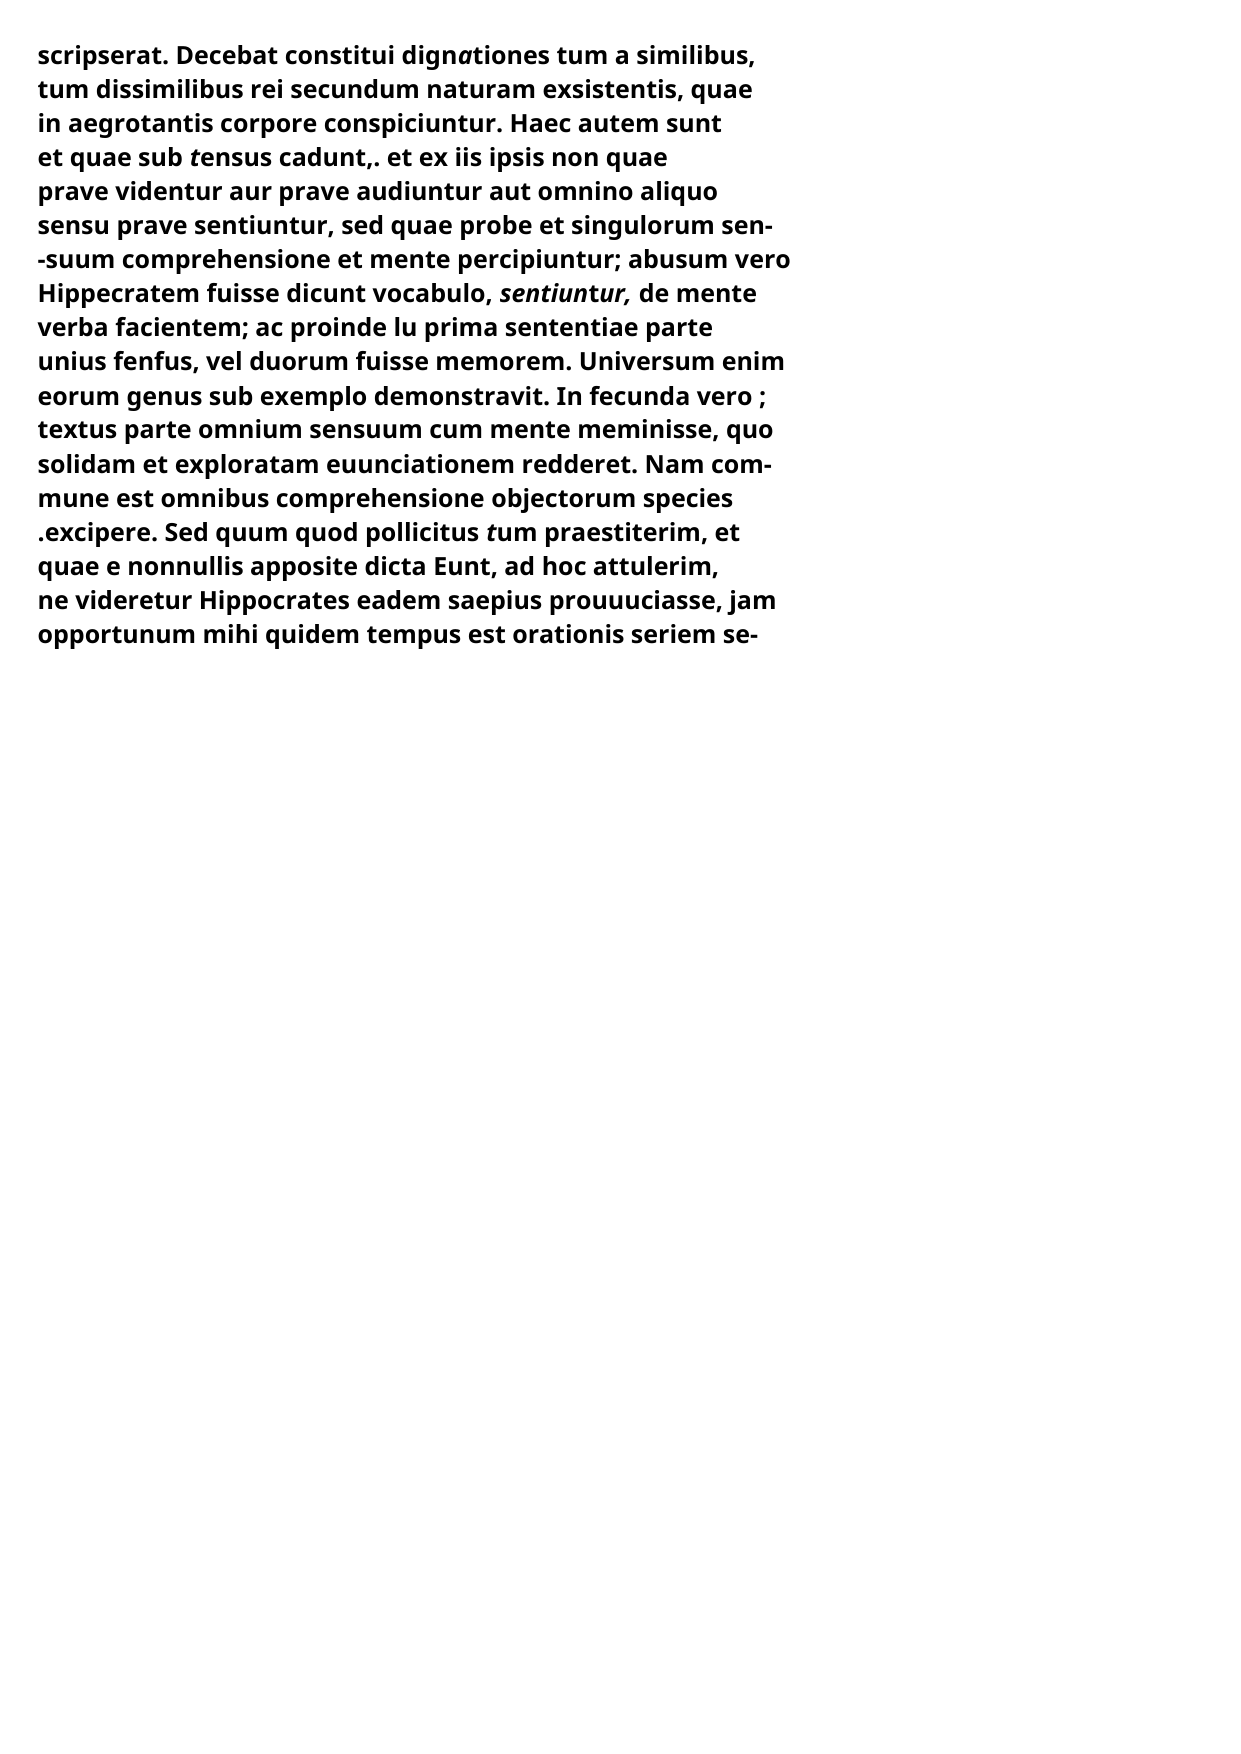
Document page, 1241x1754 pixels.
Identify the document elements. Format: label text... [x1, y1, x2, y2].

text scripserat. Decebat constitui dignationes tum a similibus, tum dissimilibus rei secundum naturam exsistentis, quae in aegrotantis corpore conspiciuntur. Haec autem sunt et quae sub tensus cadunt,. et ex iis ipsis non quae prave videntur aur prave audiuntur aut omnino aliquo sensu prave sentiuntur, sed quae probe et singulorum sen- -suum comprehensione et mente percipiuntur; abusum vero Hippecratem fuisse dicunt vocabulo, sentiuntur, de mente verba facientem; ac proinde lu prima sententiae parte unius fenfus, vel duorum fuisse memorem. Universum enim eorum genus sub exemplo demonstravit. In fecunda vero ; textus parte omnium sensuum cum mente meminisse, quo solidam et exploratam euunciationem redderet. Nam com- mune est omnibus comprehensione objectorum species .excipere. Sed quum quod pollicitus tum praestiterim, et quae e nonnullis apposite dicta Eunt, ad hoc attulerim, ne videretur Hippocrates eadem saepius prouuuciasse, jam opportunum mihi quidem tempus est orationis seriem se- [37, 37, 1203, 651]
